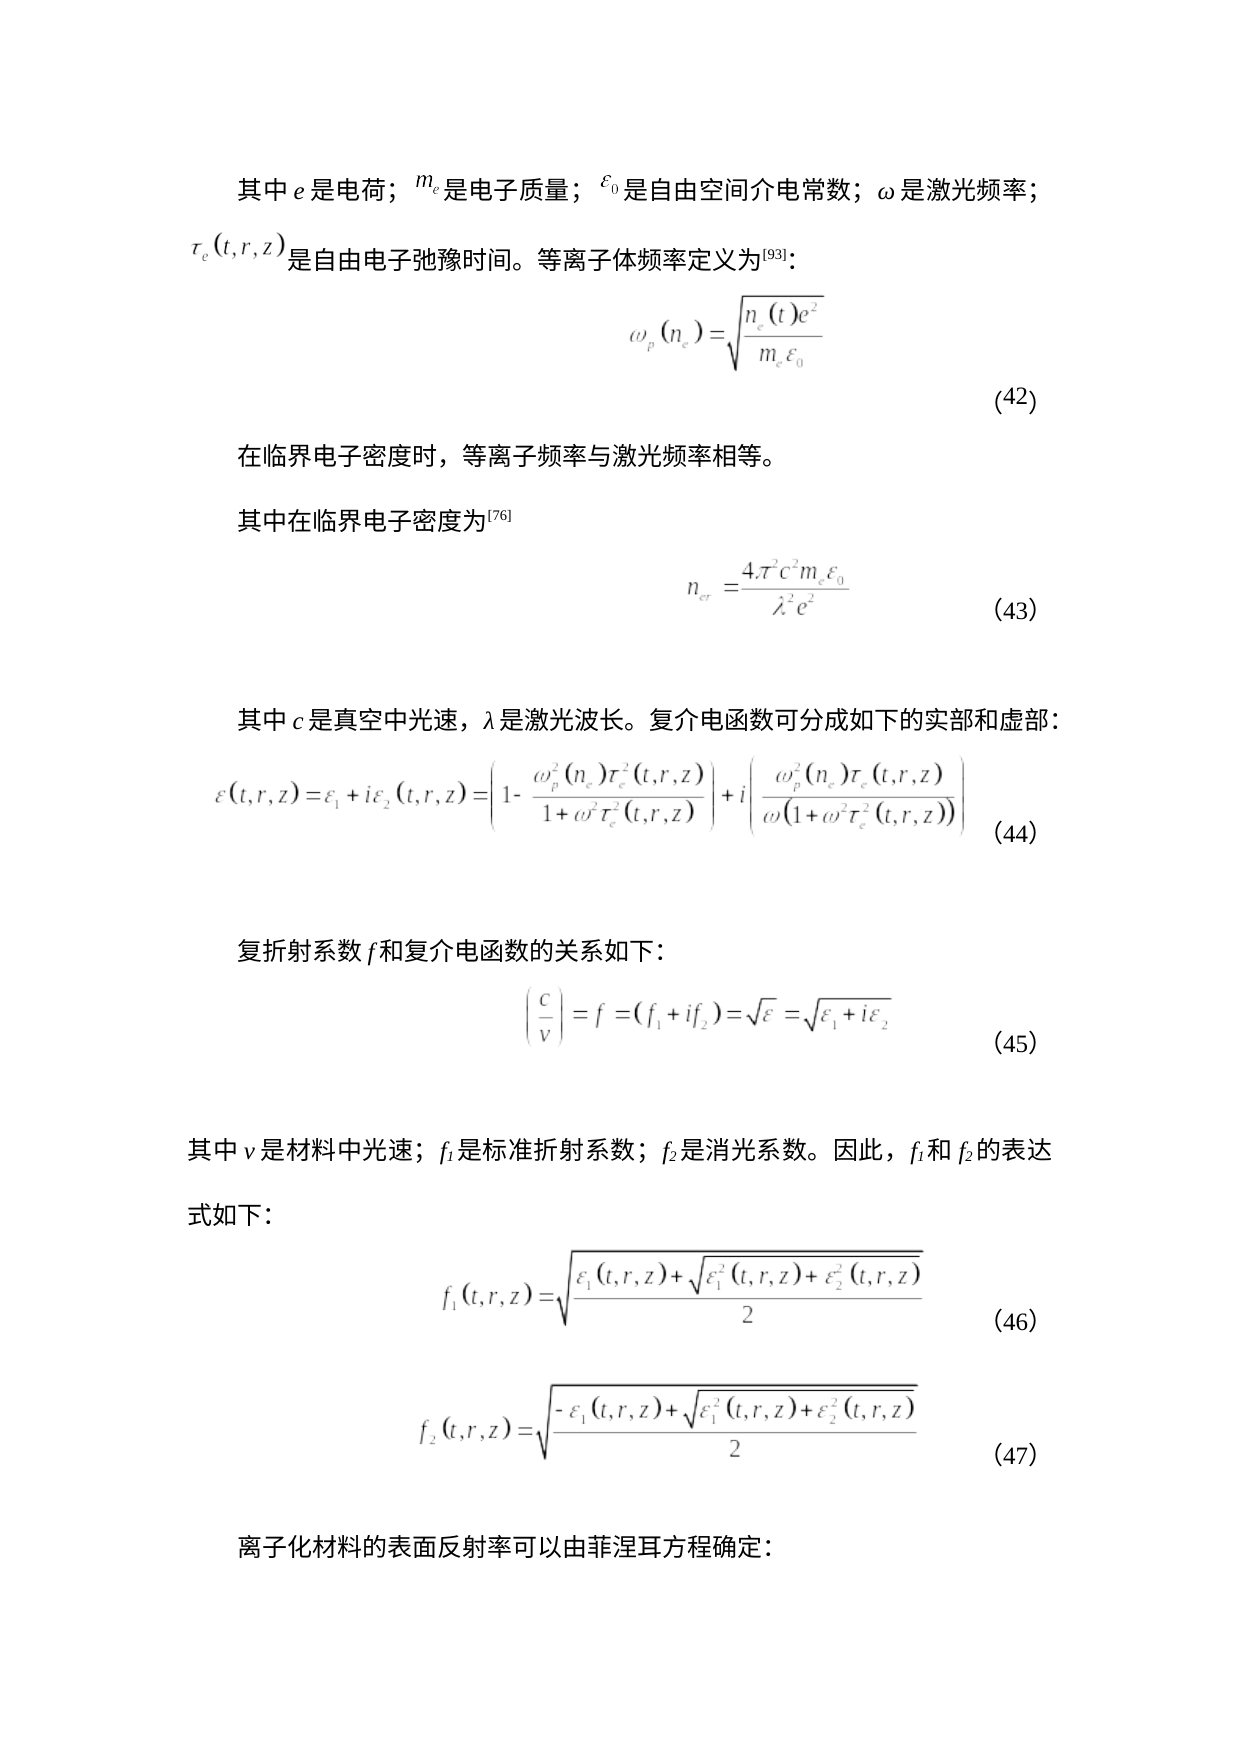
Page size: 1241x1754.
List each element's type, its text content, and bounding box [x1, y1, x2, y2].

text 其中c是真空中光速，λ是激光波长。复介电函数可分成如下的实部和虚部： [187, 686, 1053, 751]
text 其中e是电荷；是电子质量；是自由空间介电常数；ω是激光频率；是自由电子弛豫时间。等离子体频率定义为[93]： [187, 162, 1053, 292]
text （43） [187, 552, 1053, 649]
text 复折射系数f和复介电函数的关系如下： [187, 917, 1053, 982]
text 其中v是材料中光速；f1是标准折射系数；f2是消光系数。因此，f1和f2的表达式如下： [187, 1116, 1053, 1246]
text （44） [187, 751, 1053, 881]
text （45） [187, 982, 1053, 1079]
text 其中在临界电子密度为[76] [187, 487, 1053, 552]
text （47） [187, 1379, 1053, 1477]
text （42） [187, 292, 1053, 422]
text （46） [187, 1246, 1053, 1343]
text 离子化材料的表面反射率可以由菲涅耳方程确定： [187, 1513, 1053, 1578]
text 在临界电子密度时，等离子频率与激光频率相等。 [187, 422, 1053, 487]
